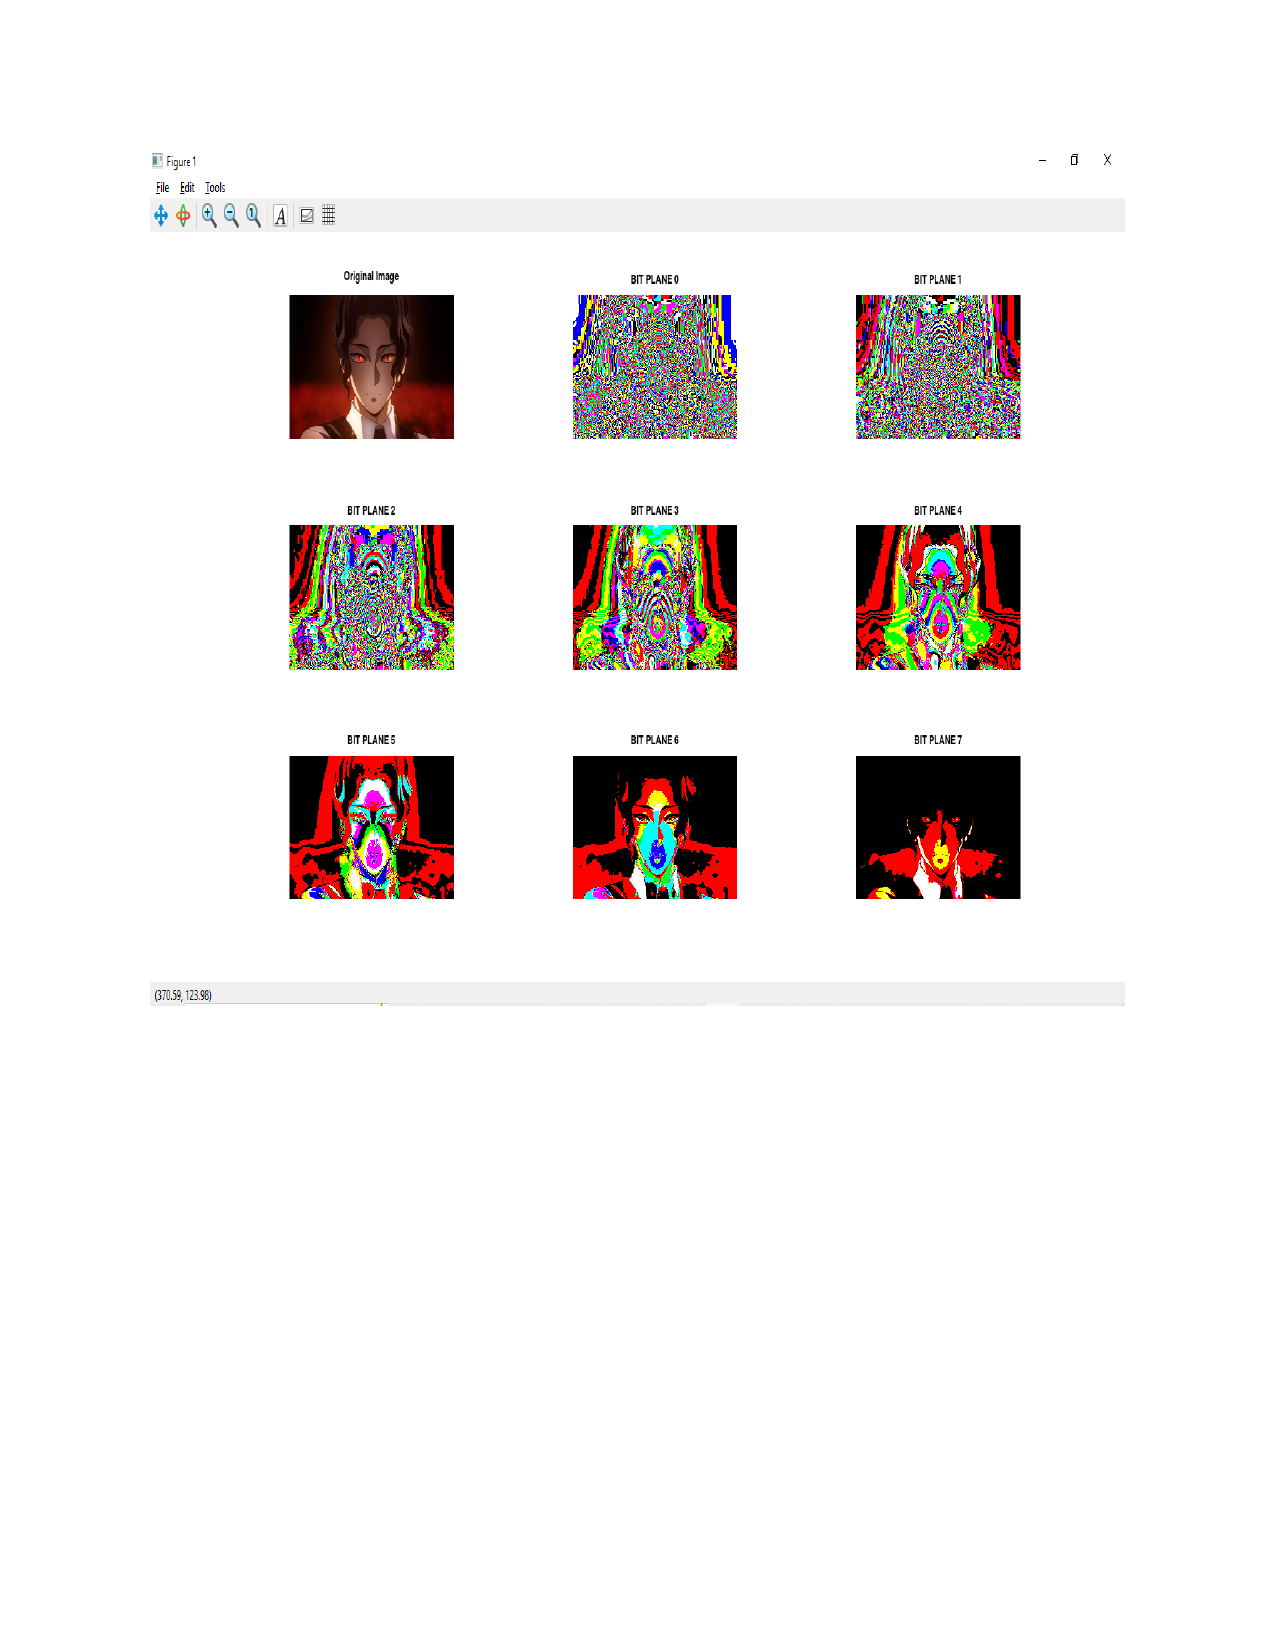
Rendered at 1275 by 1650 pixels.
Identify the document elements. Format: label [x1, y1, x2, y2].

picture [150, 150, 1125, 1006]
